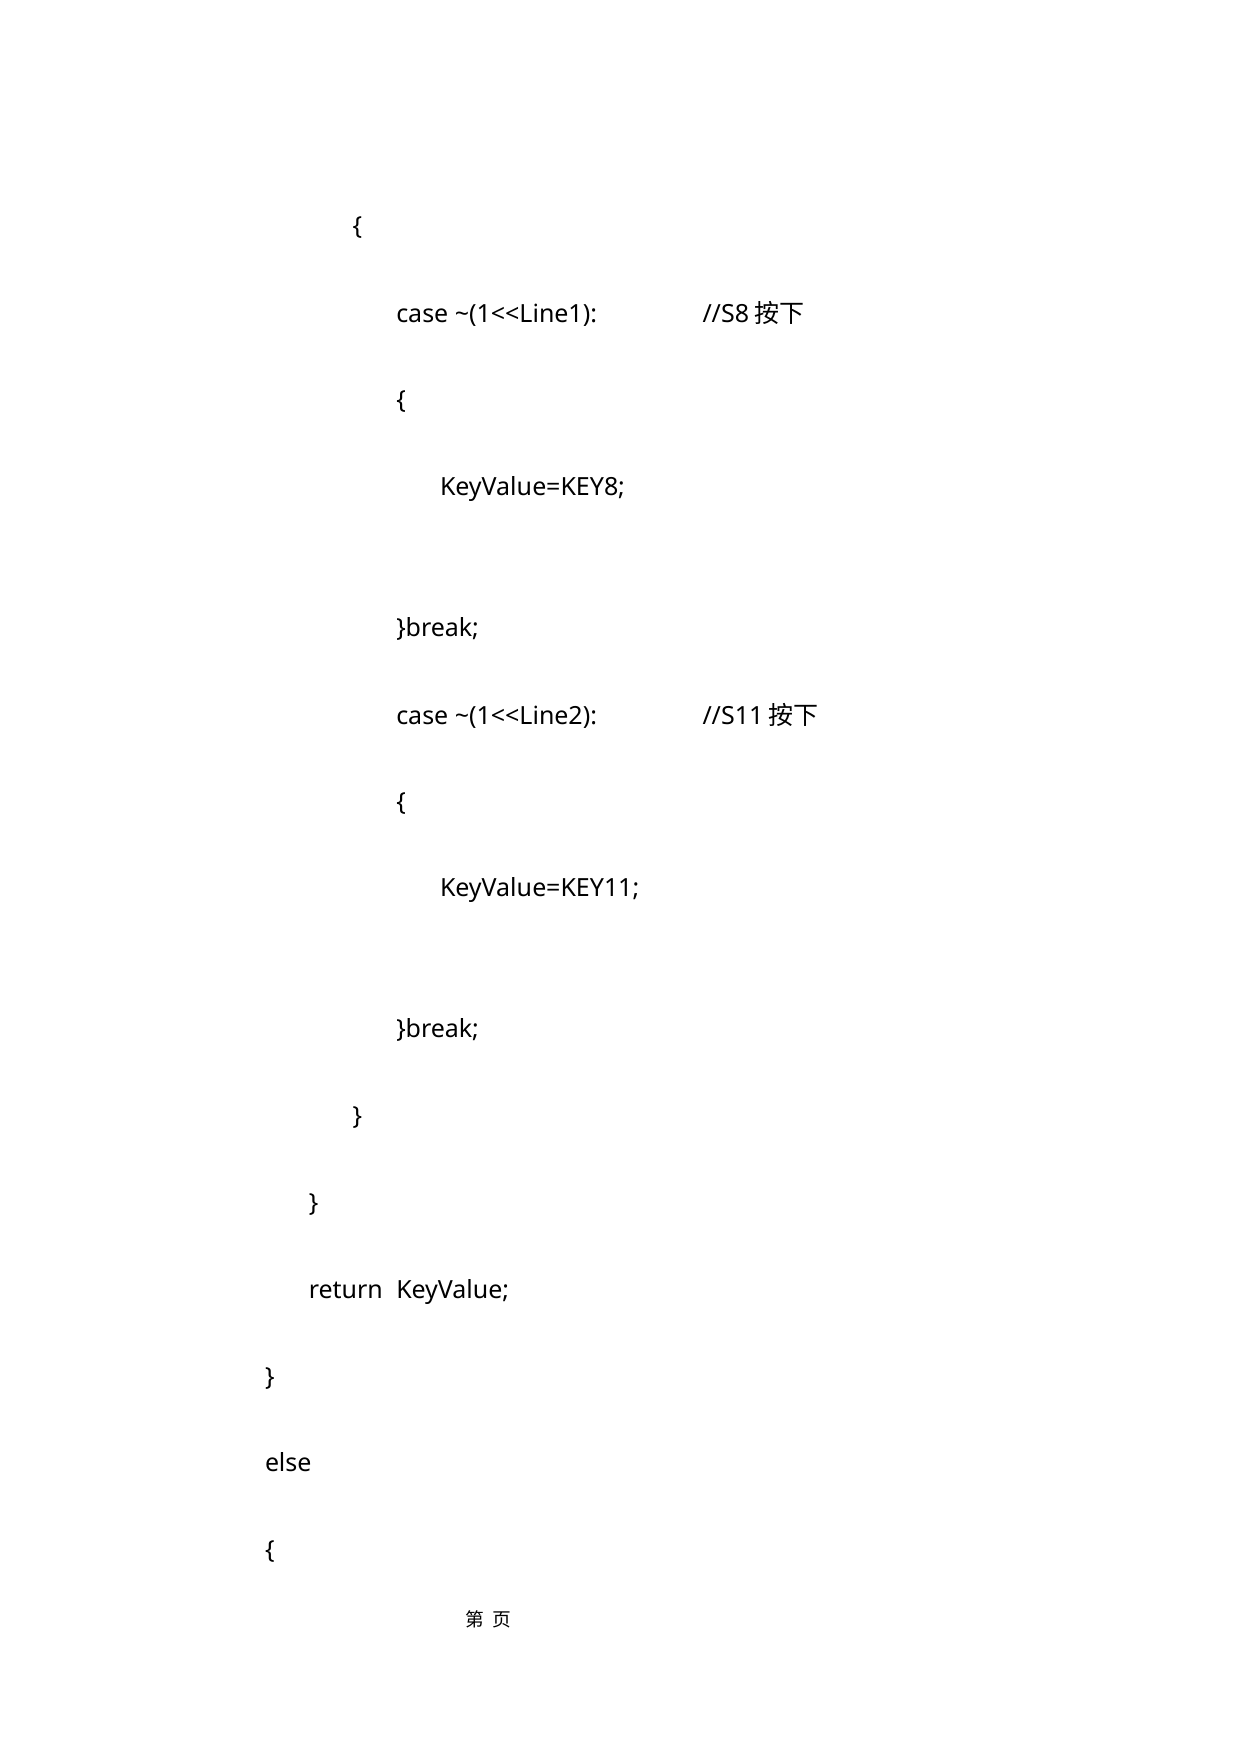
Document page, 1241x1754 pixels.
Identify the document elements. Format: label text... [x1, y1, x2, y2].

text } [177, 1169, 1053, 1234]
text else [177, 1429, 1053, 1494]
text KeyValue=KEY8; [177, 453, 1053, 518]
text return KeyValue; [177, 1256, 1053, 1321]
text { [177, 192, 1053, 257]
text { [177, 768, 1053, 833]
text } [177, 1082, 1053, 1147]
text }break; [177, 996, 1053, 1061]
text { [177, 366, 1053, 431]
text } [177, 1343, 1053, 1408]
text { [177, 1516, 1053, 1581]
text case ~(1<<Line1): //S8按下 [177, 279, 1053, 344]
text case ~(1<<Line2): //S11按下 [177, 681, 1053, 746]
text }break; [177, 594, 1053, 659]
text KeyValue=KEY11; [177, 854, 1053, 919]
